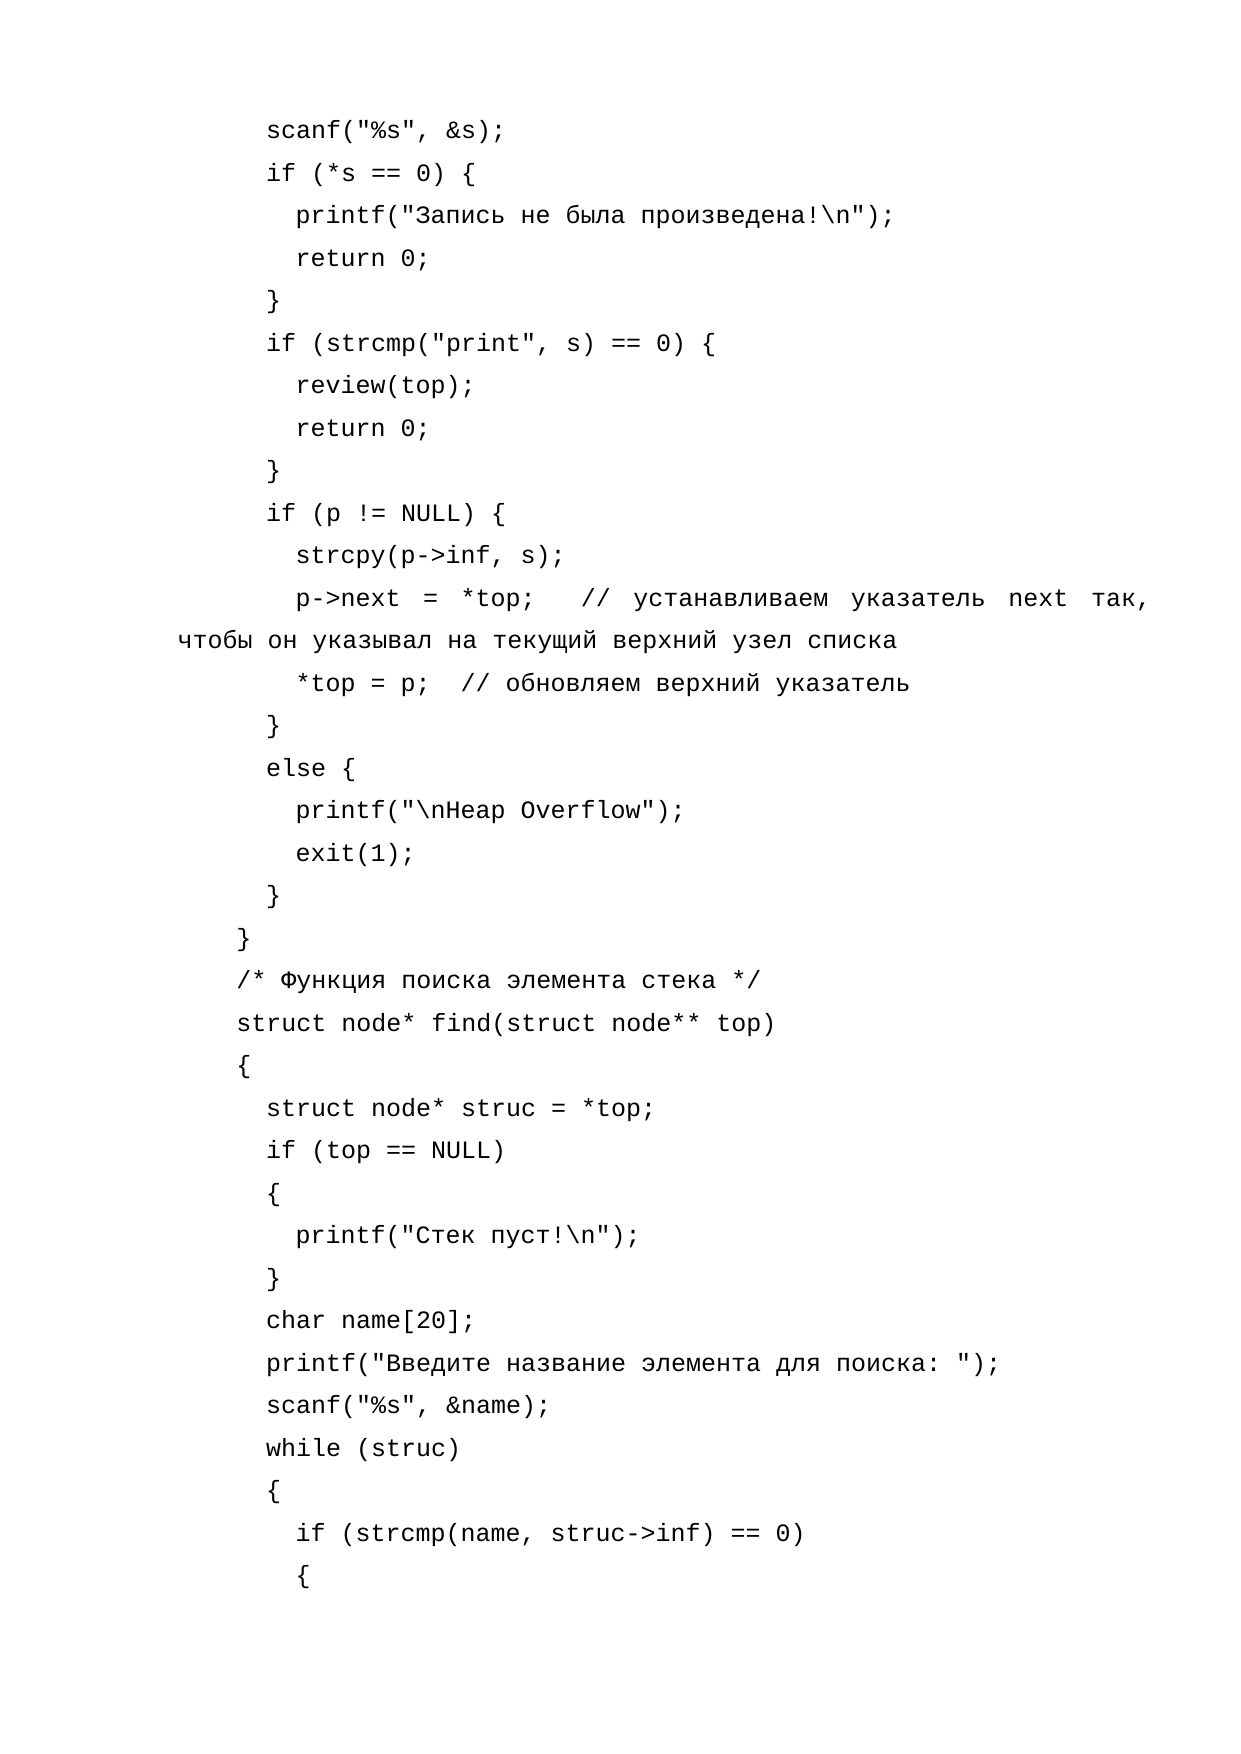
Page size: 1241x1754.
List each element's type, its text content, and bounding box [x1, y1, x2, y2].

text struct node* struc = *top; [177, 1096, 1152, 1124]
text } [177, 883, 1152, 911]
text if (strcmp("print", s) == 0) { [177, 331, 1152, 359]
text struct node* find(struct node** top) [177, 1011, 1152, 1039]
text p->next = *top; // устанавливаем указатель next так, чтобы он указывал на текущий верхний узел списка [177, 586, 1152, 656]
text review(top); [177, 373, 1152, 401]
text return 0; [177, 246, 1152, 274]
text scanf("%s", &s); [177, 118, 1152, 146]
text { [177, 1563, 1152, 1591]
text } [177, 926, 1152, 954]
text } [177, 713, 1152, 741]
text *top = p; // обновляем верхний указатель [177, 671, 1152, 699]
text printf("\nHeap Overflow"); [177, 798, 1152, 826]
text scanf("%s", &name); [177, 1393, 1152, 1421]
text } [177, 288, 1152, 316]
text { [177, 1181, 1152, 1209]
text } [177, 458, 1152, 486]
text strcpy(p->inf, s); [177, 543, 1152, 571]
text char name[20]; [177, 1308, 1152, 1336]
text /* Функция поиска элемента стека */ [177, 968, 1152, 996]
text printf("Введите название элемента для поиска: "); [177, 1351, 1152, 1379]
text return 0; [177, 416, 1152, 444]
text if (p != NULL) { [177, 501, 1152, 529]
text { [177, 1053, 1152, 1081]
text printf("Стек пуст!\n"); [177, 1223, 1152, 1251]
text exit(1); [177, 841, 1152, 869]
text while (struc) [177, 1436, 1152, 1464]
text if (top == NULL) [177, 1138, 1152, 1166]
text { [177, 1478, 1152, 1506]
text if (strcmp(name, struc->inf) == 0) [177, 1521, 1152, 1549]
text else { [177, 756, 1152, 784]
text if (*s == 0) { [177, 161, 1152, 189]
text printf("Запись не была произведена!\n"); [177, 203, 1152, 231]
text } [177, 1266, 1152, 1294]
